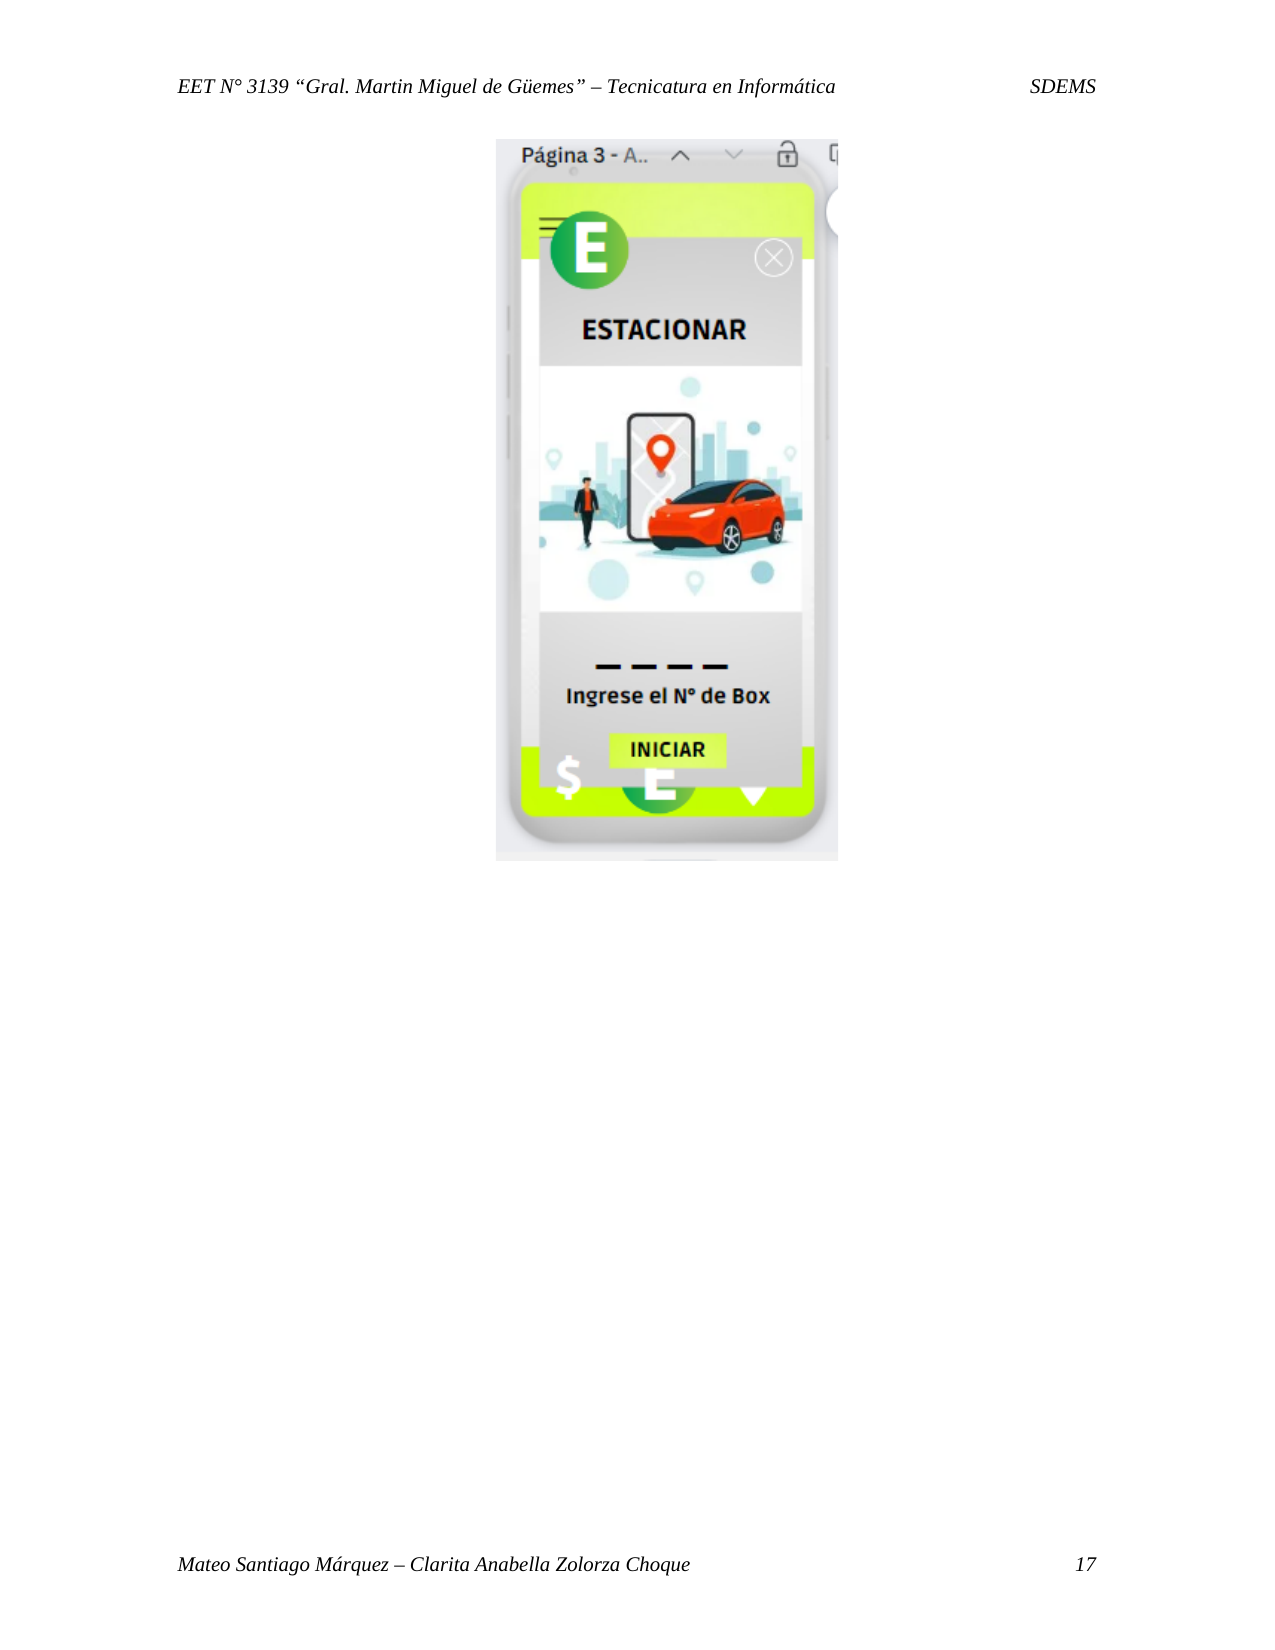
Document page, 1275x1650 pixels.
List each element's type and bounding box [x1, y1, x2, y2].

picture [495, 139, 839, 861]
